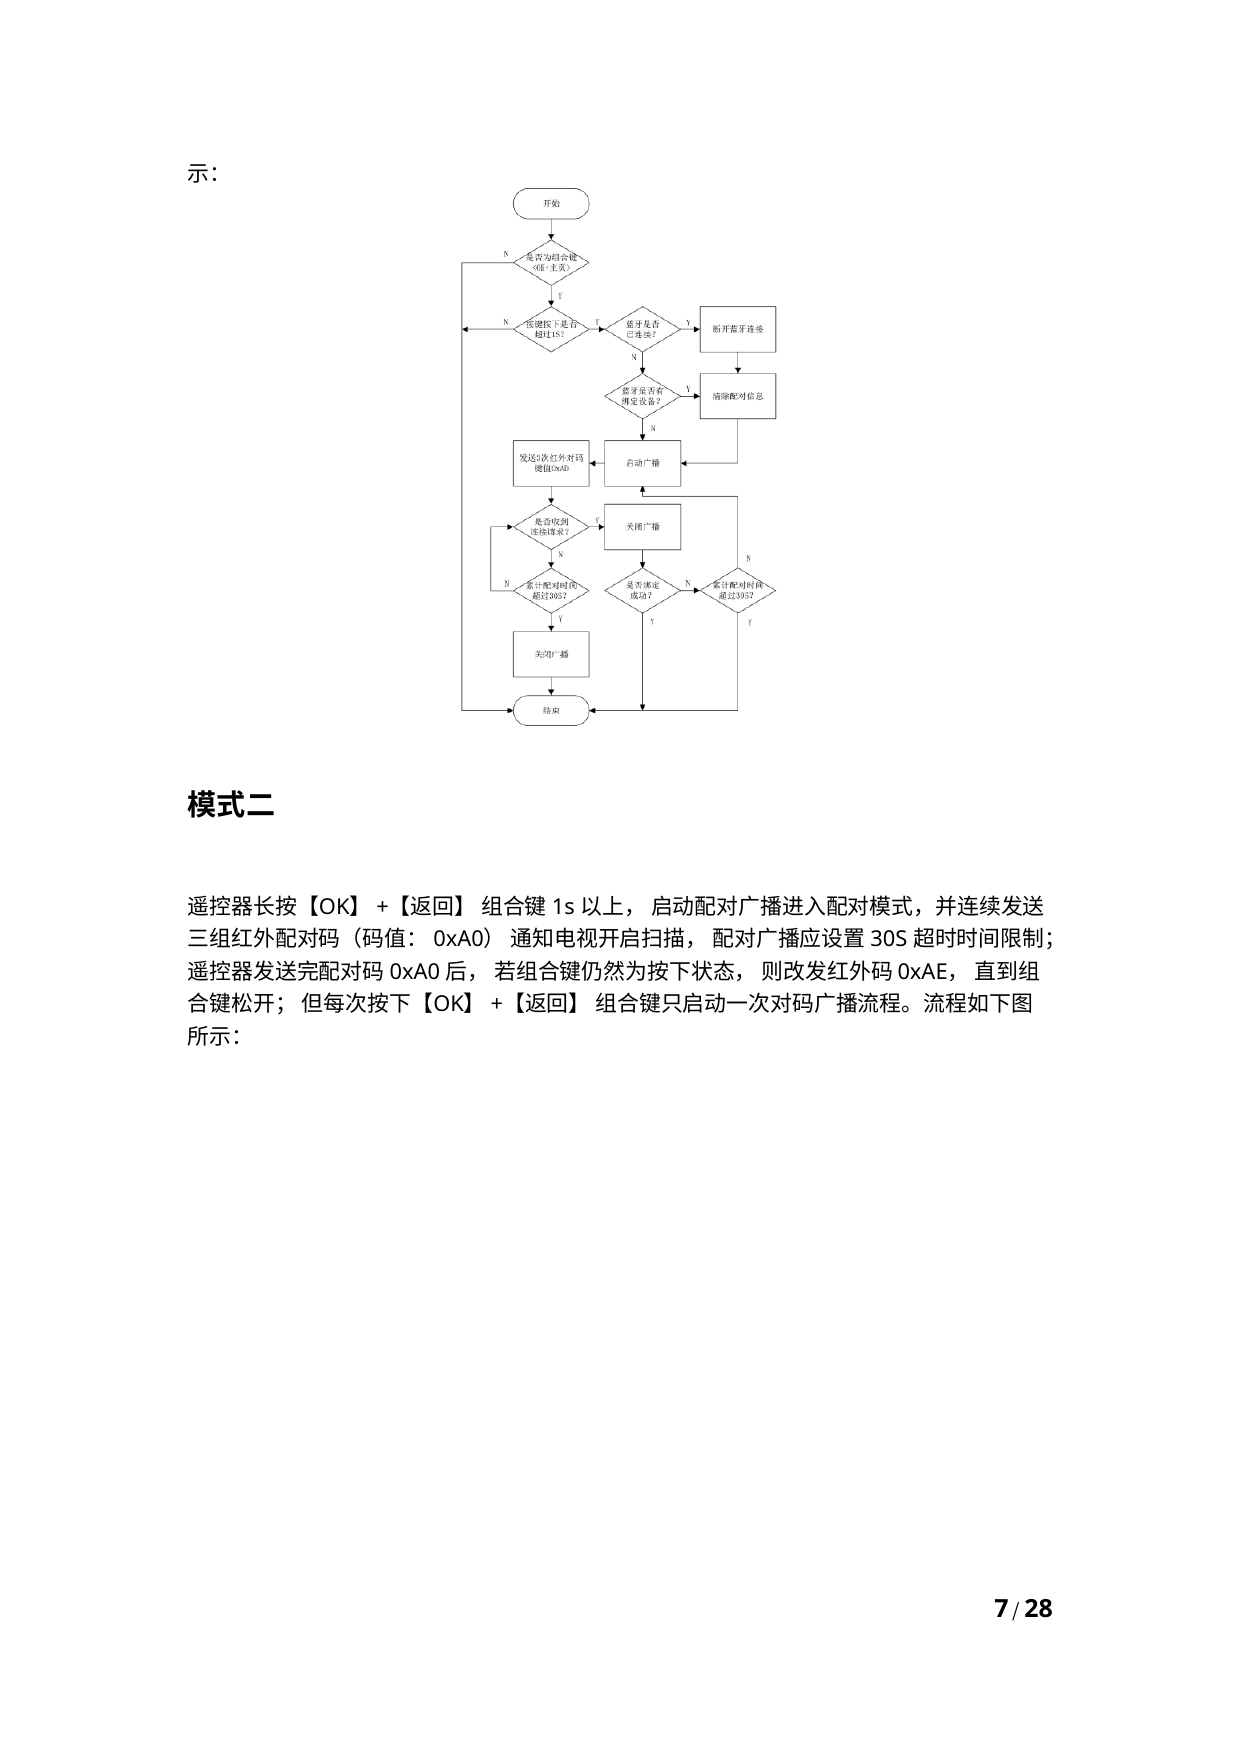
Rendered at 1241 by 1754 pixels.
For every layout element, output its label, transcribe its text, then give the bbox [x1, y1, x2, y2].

subtitle 模式二 [187, 770, 1053, 835]
picture [451, 188, 790, 729]
text 遥控器长按【OK】 +【返回】 组合键 1s 以上， 启动配对广播进入配对模式，并连续发送三组红外配对码（码值： 0xA0） 通知电视开启扫描， 配对广播应设置 30S 超时时间限制；遥控器发送完配对码 0xA0 后， 若组合键仍然为按下状态， 则改发红外码0xAE， 直到组合键松开； 但每次按下【OK】 +【返回】 组合键只启动一次对码广播流程。流程如下图所示： [187, 888, 1053, 1051]
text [187, 156, 1053, 188]
